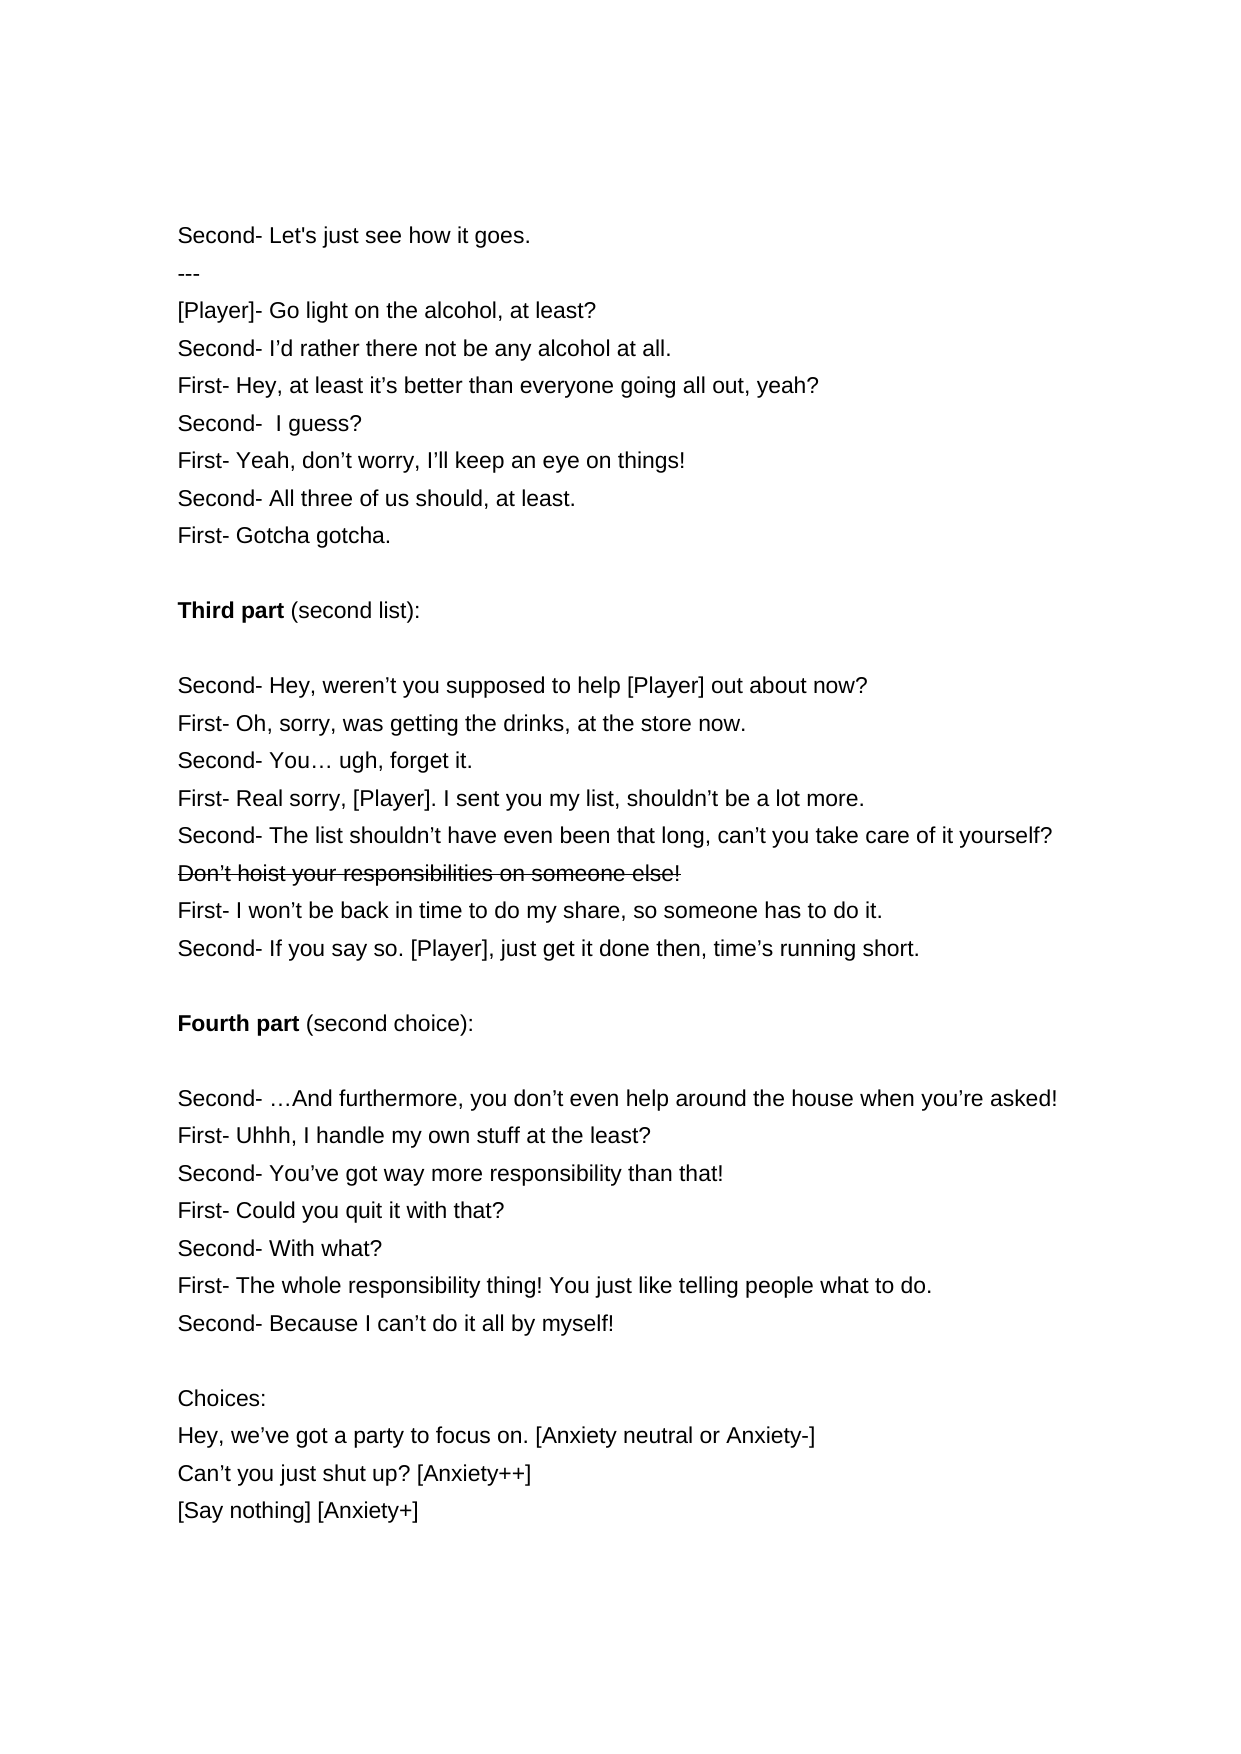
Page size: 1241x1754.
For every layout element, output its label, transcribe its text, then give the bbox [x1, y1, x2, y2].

text Fourth part (second choice): [177, 1004, 1063, 1042]
text [Player]- Go light on the alcohol, at least? [177, 292, 1063, 329]
text First- Oh, sorry, was getting the drinks, at the store now. [177, 704, 1063, 742]
text Second- All three of us should, at least. [177, 479, 1063, 517]
text Can’t you just shut up? [Anxiety++] [177, 1454, 1063, 1492]
text Third part (second list): [177, 592, 1063, 629]
text Second- Let's just see how it goes. [177, 217, 1063, 254]
text Second- You’ve got way more responsibility than that! [177, 1154, 1063, 1192]
text First- Real sorry, [Player]. I sent you my list, shouldn’t be a lot more. [177, 779, 1063, 817]
text Second- The list shouldn’t have even been that long, can’t you take care of it yourself? Don’t hoist your responsibilities on someone else! [177, 817, 1063, 892]
text First- The whole responsibility thing! You just like telling people what to do. [177, 1267, 1063, 1304]
text First- Uhhh, I handle my own stuff at the least? [177, 1117, 1063, 1154]
text First- I won’t be back in time to do my share, so someone has to do it. [177, 892, 1063, 929]
text Second- If you say so. [Player], just get it done then, time’s running short. [177, 929, 1063, 967]
text Hey, we’ve got a party to focus on. [Anxiety neutral or Anxiety-] [177, 1417, 1063, 1454]
text First- Hey, at least it’s better than everyone going all out, yeah? [177, 367, 1063, 404]
text Second- You… ugh, forget it. [177, 742, 1063, 779]
text Choices: [177, 1379, 1063, 1417]
text Second- Hey, weren’t you supposed to help [Player] out about now? [177, 667, 1063, 704]
text First- Gotcha gotcha. [177, 517, 1063, 554]
text [Say nothing] [Anxiety+] [177, 1492, 1063, 1529]
text Second- I guess? [177, 404, 1063, 442]
text Second- …And furthermore, you don’t even help around the house when you’re asked! [177, 1079, 1063, 1117]
text Second- I’d rather there not be any alcohol at all. [177, 329, 1063, 367]
text --- [177, 254, 1063, 292]
text Second- With what? [177, 1229, 1063, 1267]
text Second- Because I can’t do it all by myself! [177, 1304, 1063, 1342]
text First- Could you quit it with that? [177, 1192, 1063, 1229]
text First- Yeah, don’t worry, I’ll keep an eye on things! [177, 442, 1063, 479]
